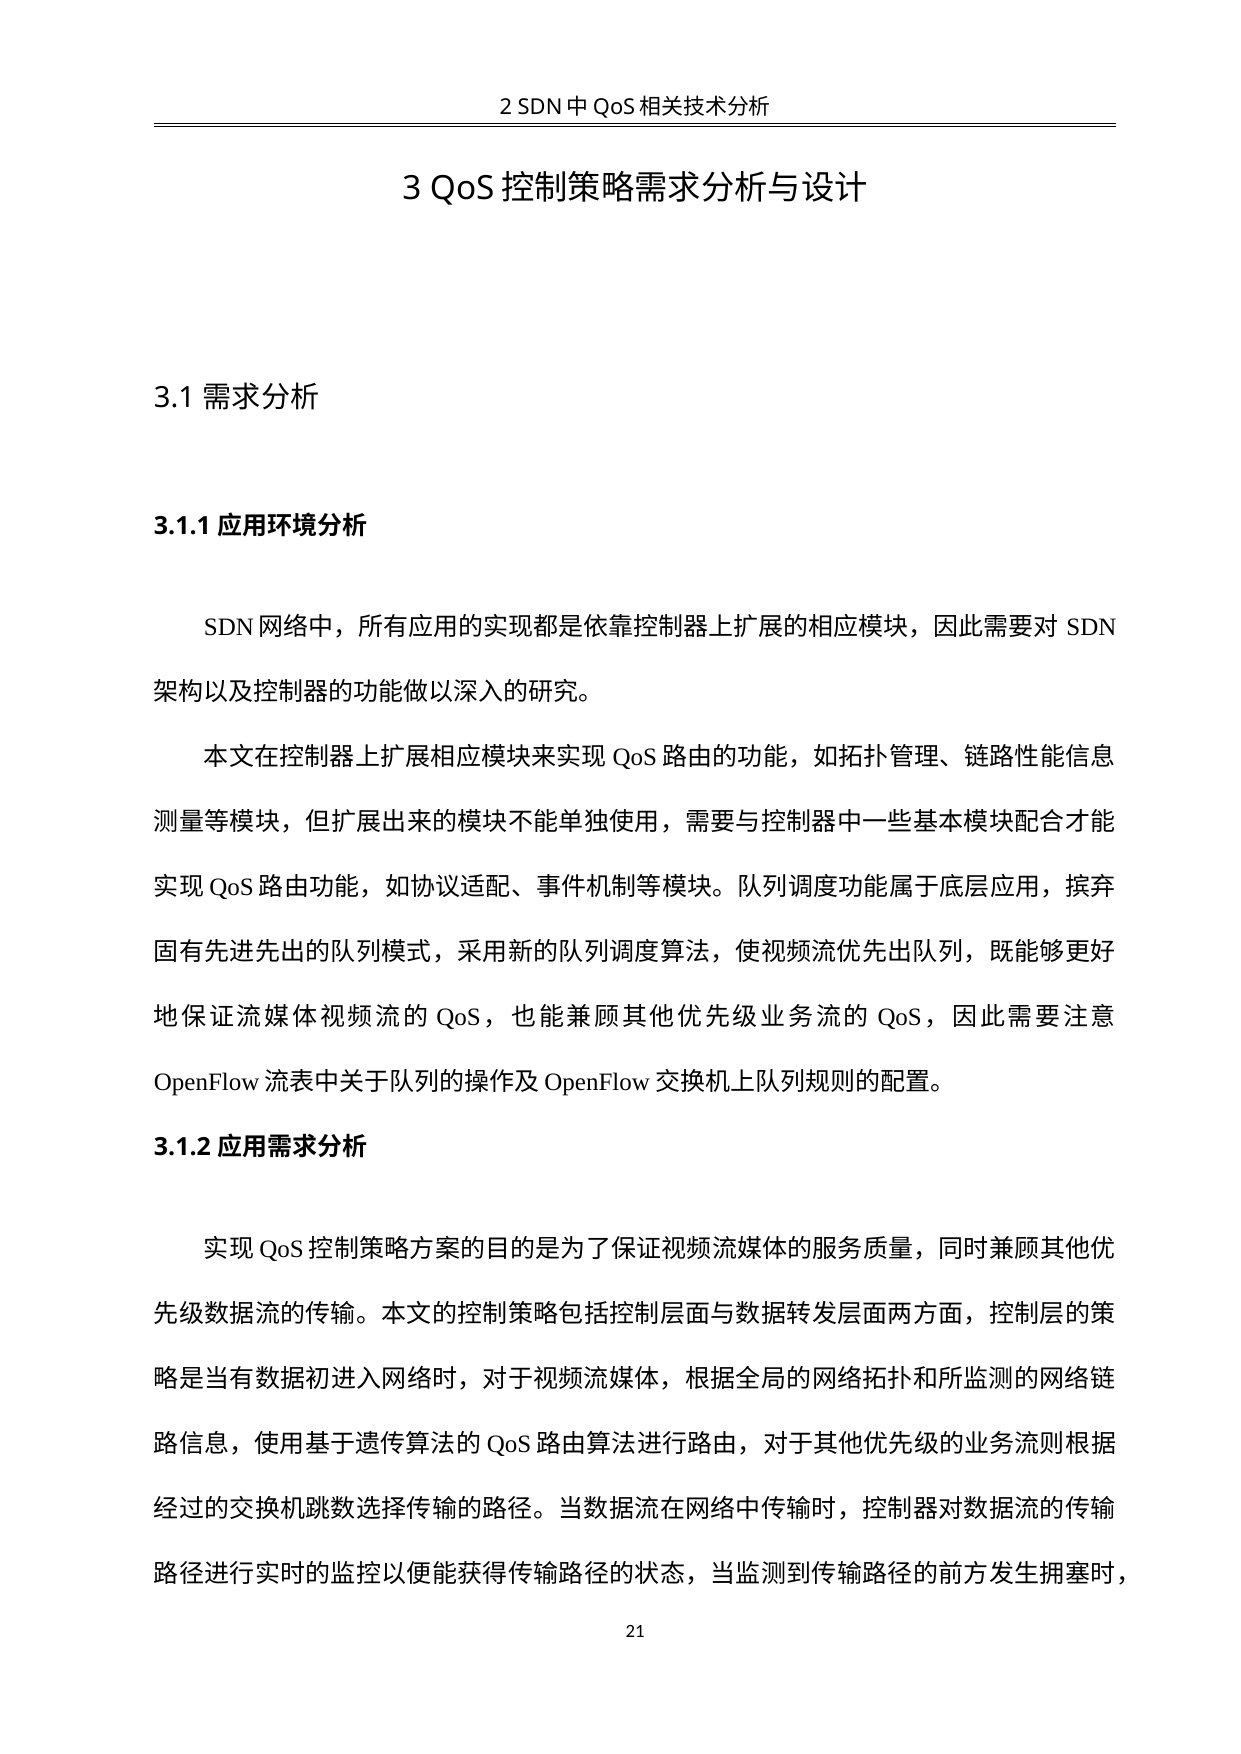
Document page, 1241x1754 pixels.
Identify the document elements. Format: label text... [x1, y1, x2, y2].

subtitle 3.1 需求分析 [154, 363, 1116, 428]
subtitle 3 QoS控制策略需求分析与设计 [154, 152, 1116, 217]
text SDN网络中，所有应用的实现都是依靠控制器上扩展的相应模块，因此需要对SDN架构以及控制器的功能做以深入的研究。 [154, 592, 1116, 722]
text 本文在控制器上扩展相应模块来实现QoS路由的功能，如拓扑管理、链路性能信息测量等模块，但扩展出来的模块不能单独使用，需要与控制器中一些基本模块配合才能实现QoS路由功能，如协议适配、事件机制等模块。队列调度功能属于底层应用，摈弃固有先进先出的队列模式，采用新的队列调度算法，使视频流优先出队列，既能够更好地保证流媒体视频流的QoS，也能兼顾其他优先级业务流的QoS，因此需要注意OpenFlow流表中关于队列的操作及OpenFlow交换机上队列规则的配置。 [154, 722, 1116, 1112]
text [154, 1214, 1116, 1604]
subtitle 3.1.2 应用需求分析 [154, 1112, 1116, 1177]
subtitle 3.1.1 应用环境分析 [154, 491, 1116, 556]
